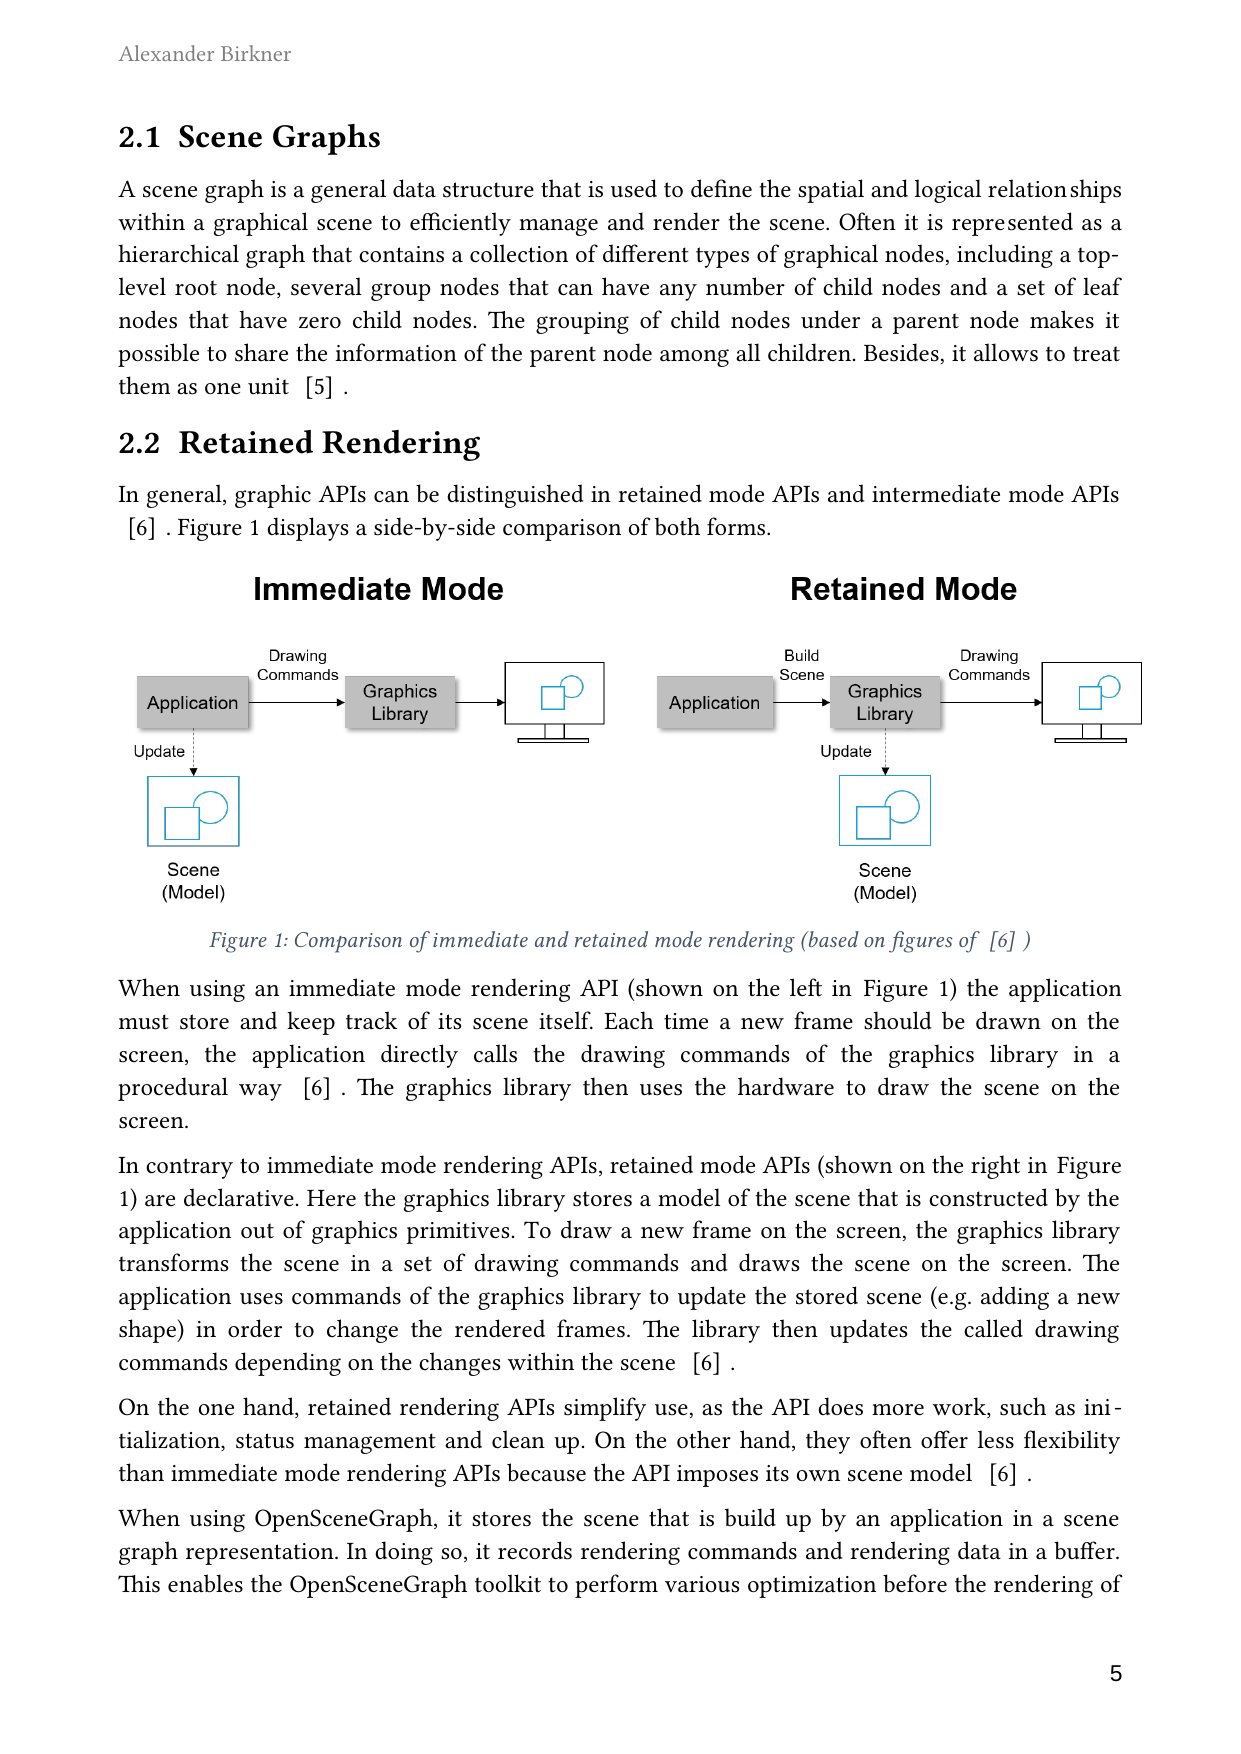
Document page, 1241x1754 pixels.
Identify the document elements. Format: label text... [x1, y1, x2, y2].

text Figure 1: Comparison of immediate and retained mode rendering (based on figures of ) [118, 927, 1122, 953]
text When using an immediate mode rendering API (shown on the left in figure 1) the application must store and keep track of its scene itself. Each time a new frame should be drawn on the screen, the application directly calls the drawing commands of the graphics library in a procedural way . The graphics library then uses the hardware to draw the scene on the screen. [118, 974, 1122, 1134]
picture [118, 558, 1142, 915]
subtitle Scene Graphs [118, 118, 1122, 156]
text In contrary to immediate mode rendering APIs, retained mode APIs (shown on the right in figure 1) are declarative. Here the graphics library stores a model of the scene that is constructed by the application out of graphics primitives. To draw a new frame on the screen, the graphics library transforms the scene in a set of drawing commands and draws the scene on the screen. The application uses commands of the graphics library to update the stored scene (e.g. adding a new shape) in order to change the rendered frames. The library then updates the called drawing commands depending on the changes within the scene . [118, 1151, 1122, 1376]
text In general, graphic APIs can be distinguished in retained mode APIs and intermediate mode APIs . Figure 1 displays a side-by-side comparison of both forms. [118, 480, 1122, 541]
text On the one hand, retained rendering APIs simplify use, as the API does more work, such as initialization, status management and clean up. On the other hand, they often offer less flexibility than immediate mode rendering APIs because the API imposes its own scene model . [118, 1393, 1122, 1487]
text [118, 1504, 1122, 1598]
text A scene graph is a general data structure that is used to define the spatial and logical relationships within a graphical scene to efficiently manage and render the scene. Often it is represented as a hierarchical graph that contains a collection of different types of graphical nodes, including a top-level root node, several group nodes that can have any number of child nodes and a set of leaf nodes that have zero child nodes. The grouping of child nodes under a parent node makes it possible to share the information of the parent node among all children. Besides, it allows to treat them as one unit . [118, 175, 1122, 400]
subtitle Retained Rendering [118, 423, 1122, 461]
